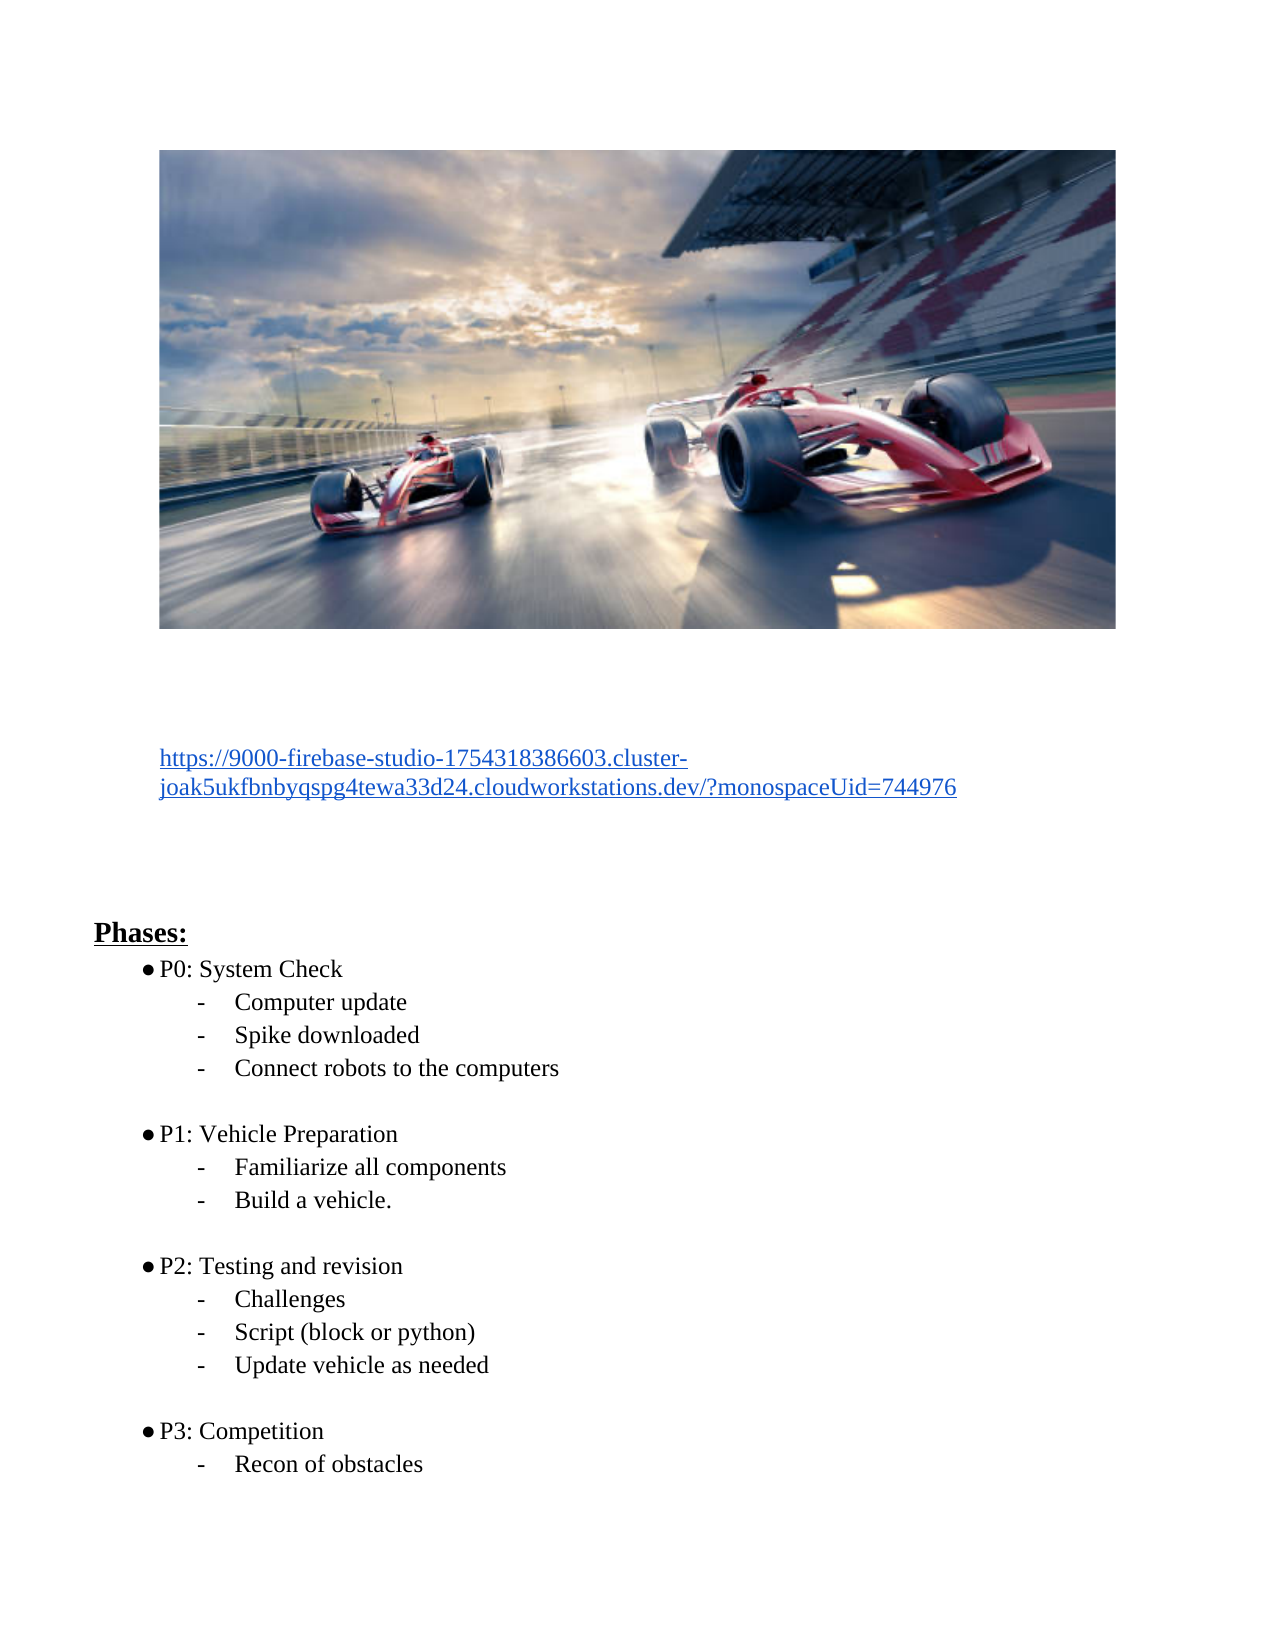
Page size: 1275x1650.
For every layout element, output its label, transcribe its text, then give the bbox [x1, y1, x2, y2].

list Script (block or python) [197, 1317, 1125, 1346]
list Familiarize all components [197, 1152, 1125, 1181]
list Challenges [197, 1284, 1125, 1313]
list Computer update [197, 987, 1125, 1016]
list P2: Testing and revision [141, 1251, 1125, 1280]
list P1: Vehicle Preparation [141, 1119, 1125, 1148]
text Phases: [94, 916, 1125, 949]
text https://9000-firebase-studio-1754318386603.cluster-joak5ukfbnbyqspg4tewa33d24.cloudworkstations.dev/?monospaceUid=744976 [159, 743, 1125, 801]
list Recon of obstacles [197, 1449, 1125, 1478]
list Update vehicle as needed [197, 1350, 1125, 1379]
picture [159, 150, 1116, 629]
list P0: System Check [141, 954, 1125, 983]
list P3: Competition [141, 1416, 1125, 1445]
list Spike downloaded [197, 1020, 1125, 1049]
list Build a vehicle. [197, 1185, 1125, 1214]
list Connect robots to the computers [197, 1053, 1125, 1082]
